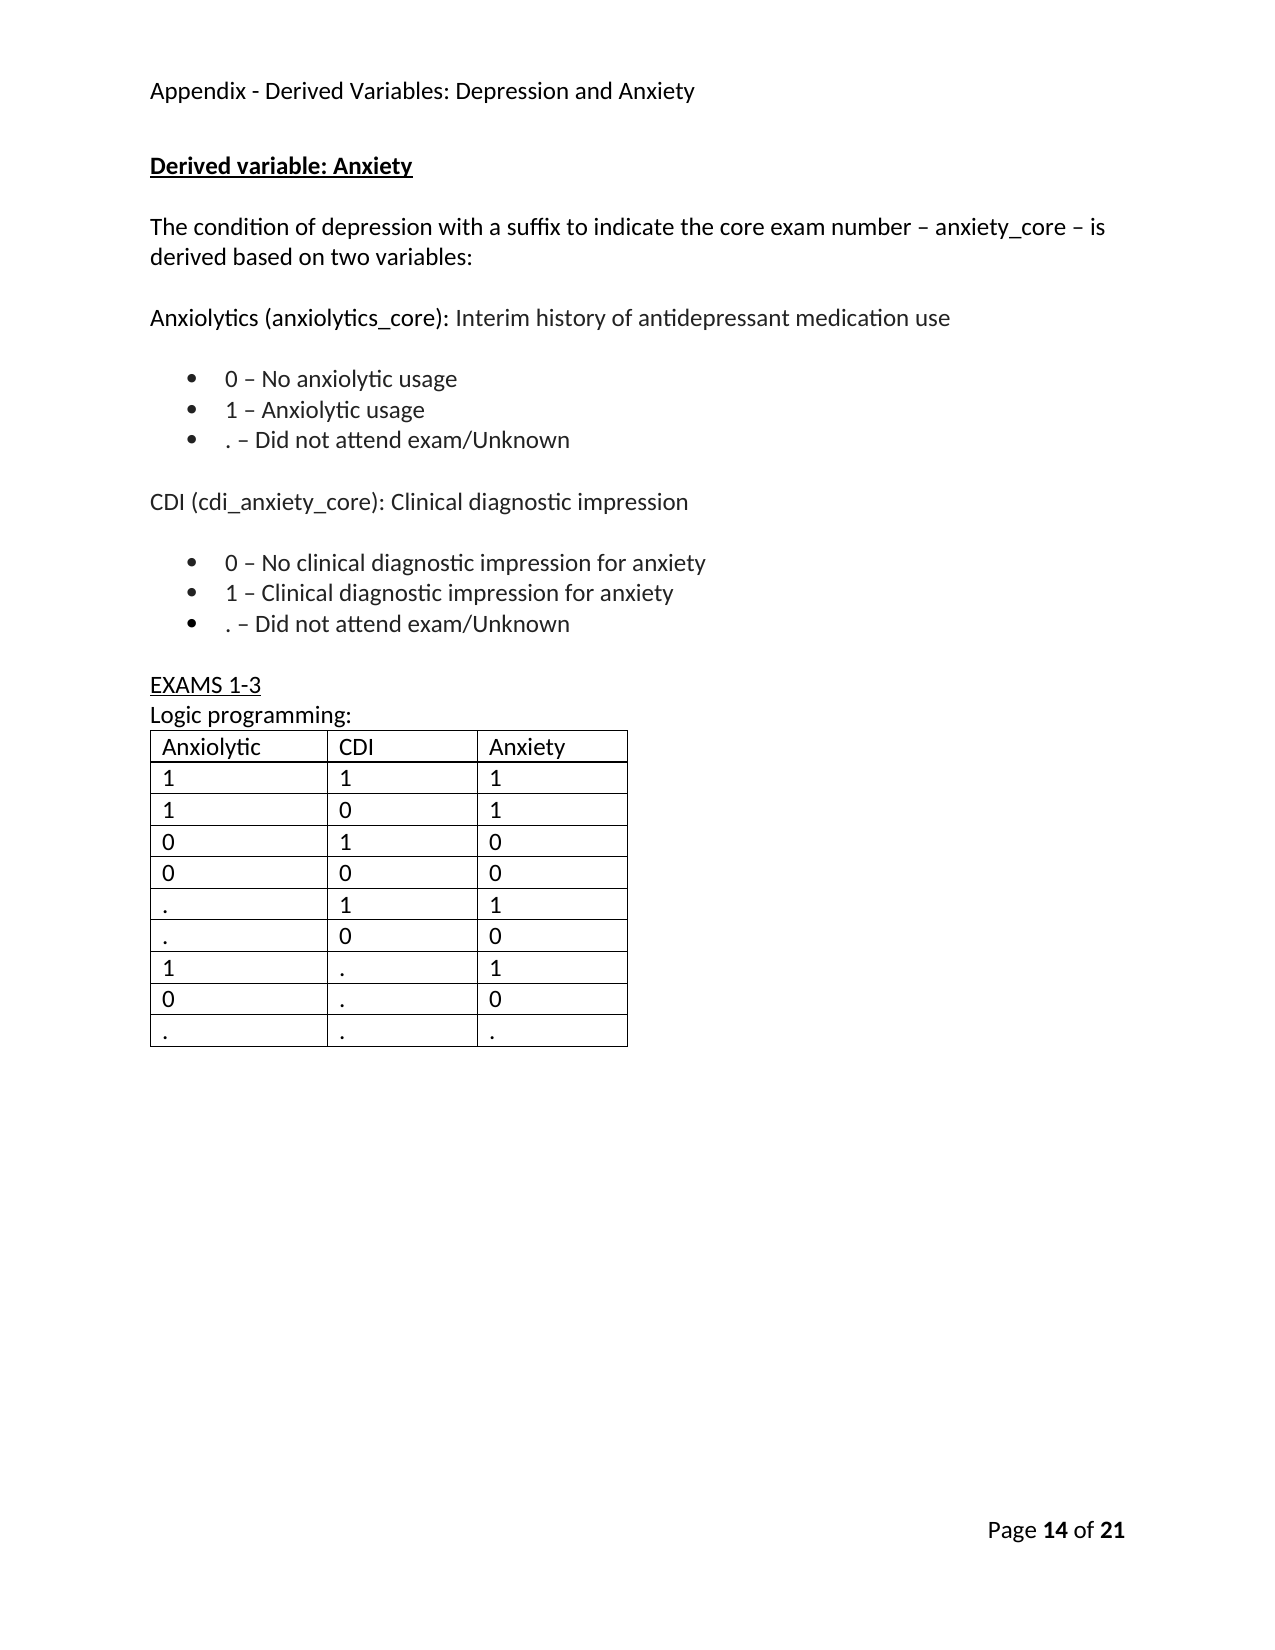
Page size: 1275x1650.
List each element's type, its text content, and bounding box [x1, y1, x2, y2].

table_cell . [478, 1015, 627, 1046]
table_cell 1 [151, 952, 327, 982]
table_cell 1 [151, 763, 327, 793]
text The condition of depression with a suffix to indicate the core exam number – anxiety_core – is derived based on two variables: [150, 211, 1125, 272]
list 1 – Clinical diagnostic impression for anxiety [187, 577, 1125, 608]
table_header Anxiety [478, 731, 627, 761]
table_cell 1 [151, 794, 327, 824]
table_cell 1 [328, 826, 477, 856]
table_cell 1 [478, 794, 627, 824]
table_cell 0 [478, 920, 627, 951]
table_cell . [151, 1015, 327, 1046]
table_cell 0 [478, 826, 627, 856]
table_cell 0 [151, 857, 327, 888]
text Logic programming: [150, 699, 1125, 730]
text CDI (cdi_anxiety_core): Clinical diagnostic impression [150, 486, 1125, 516]
text Anxiolytics (anxiolytics_core): Interim history of antidepressant medication use [150, 303, 1125, 333]
table_header Anxiolytic [151, 731, 327, 761]
table_cell 1 [478, 889, 627, 919]
text EXAMS 1-3 [150, 669, 1125, 699]
table_cell 1 [478, 952, 627, 982]
table_header CDI [328, 731, 477, 761]
list 0 – No anxiolytic usage [187, 364, 1125, 394]
table_cell 0 [328, 857, 477, 888]
table_cell . [328, 1015, 477, 1046]
text Derived variable: Anxiety [150, 150, 1125, 181]
table_cell . [328, 984, 477, 1014]
table_cell 0 [151, 984, 327, 1014]
list 1 – Anxiolytic usage [187, 394, 1125, 425]
list . – Did not attend exam/Unknown [187, 425, 1125, 455]
table_cell . [328, 952, 477, 982]
table_cell 0 [478, 857, 627, 888]
list . – Did not attend exam/Unknown [187, 608, 1125, 638]
table_cell 1 [328, 763, 477, 793]
table_cell 0 [328, 920, 477, 951]
table_cell 0 [478, 984, 627, 1014]
table_cell 1 [478, 763, 627, 793]
table_cell . [151, 889, 327, 919]
table_cell 0 [151, 826, 327, 856]
table_cell 0 [328, 794, 477, 824]
list 0 – No clinical diagnostic impression for anxiety [187, 547, 1125, 577]
table_cell . [151, 920, 327, 951]
table_cell 1 [328, 889, 477, 919]
